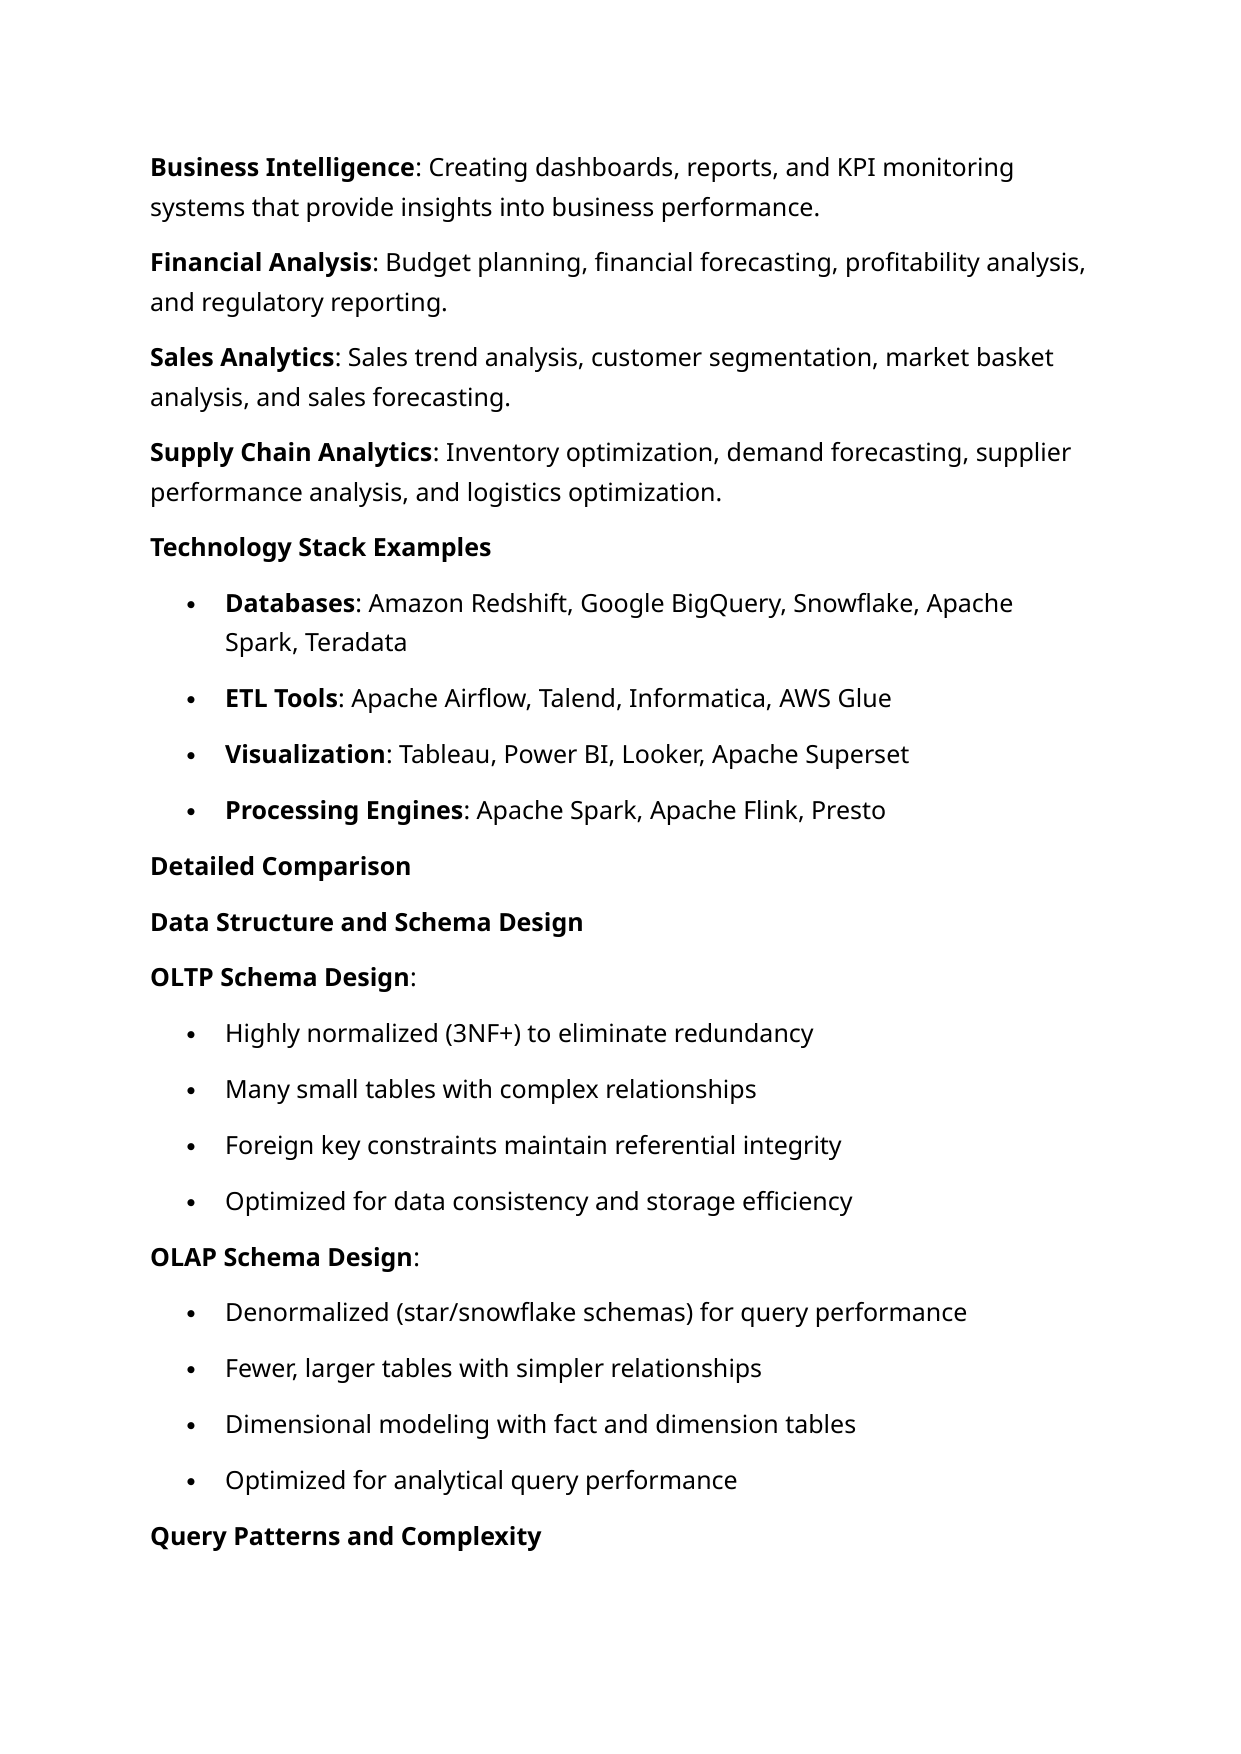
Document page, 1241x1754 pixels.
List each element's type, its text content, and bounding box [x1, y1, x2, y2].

list Optimized for data consistency and storage efficiency [187, 1183, 1090, 1217]
list Dimensional modeling with fact and dimension tables [187, 1407, 1090, 1441]
text Detailed Comparison [150, 848, 1090, 882]
list Processing Engines: Apache Spark, Apache Flink, Presto [187, 792, 1090, 827]
list Visualization: Tableau, Power BI, Looker, Apache Superset [187, 737, 1090, 771]
text Business Intelligence: Creating dashboards, reports, and KPI monitoring systems that provide insights into business performance. [150, 150, 1090, 223]
text Financial Analysis: Budget planning, financial forecasting, profitability analysis, and regulatory reporting. [150, 245, 1090, 318]
text Supply Chain Analytics: Inventory optimization, demand forecasting, supplier performance analysis, and logistics optimization. [150, 435, 1090, 508]
text OLAP Schema Design: [150, 1239, 1090, 1273]
list Foreign key constraints maintain referential integrity [187, 1127, 1090, 1162]
text Sales Analytics: Sales trend analysis, customer segmentation, market basket analysis, and sales forecasting. [150, 340, 1090, 413]
text OLTP Schema Design: [150, 960, 1090, 994]
list Optimized for analytical query performance [187, 1462, 1090, 1497]
list Many small tables with complex relationships [187, 1072, 1090, 1106]
list Fewer, larger tables with simpler relationships [187, 1351, 1090, 1385]
text Data Structure and Schema Design [150, 904, 1090, 938]
list Databases: Amazon Redshift, Google BigQuery, Snowflake, Apache Spark, Teradata [187, 586, 1090, 659]
text Technology Stack Examples [150, 530, 1090, 564]
list Highly normalized (3NF+) to eliminate redundancy [187, 1016, 1090, 1050]
text Query Patterns and Complexity [150, 1518, 1090, 1552]
list Denormalized (star/snowflake schemas) for query performance [187, 1295, 1090, 1329]
list ETL Tools: Apache Airflow, Talend, Informatica, AWS Glue [187, 681, 1090, 715]
